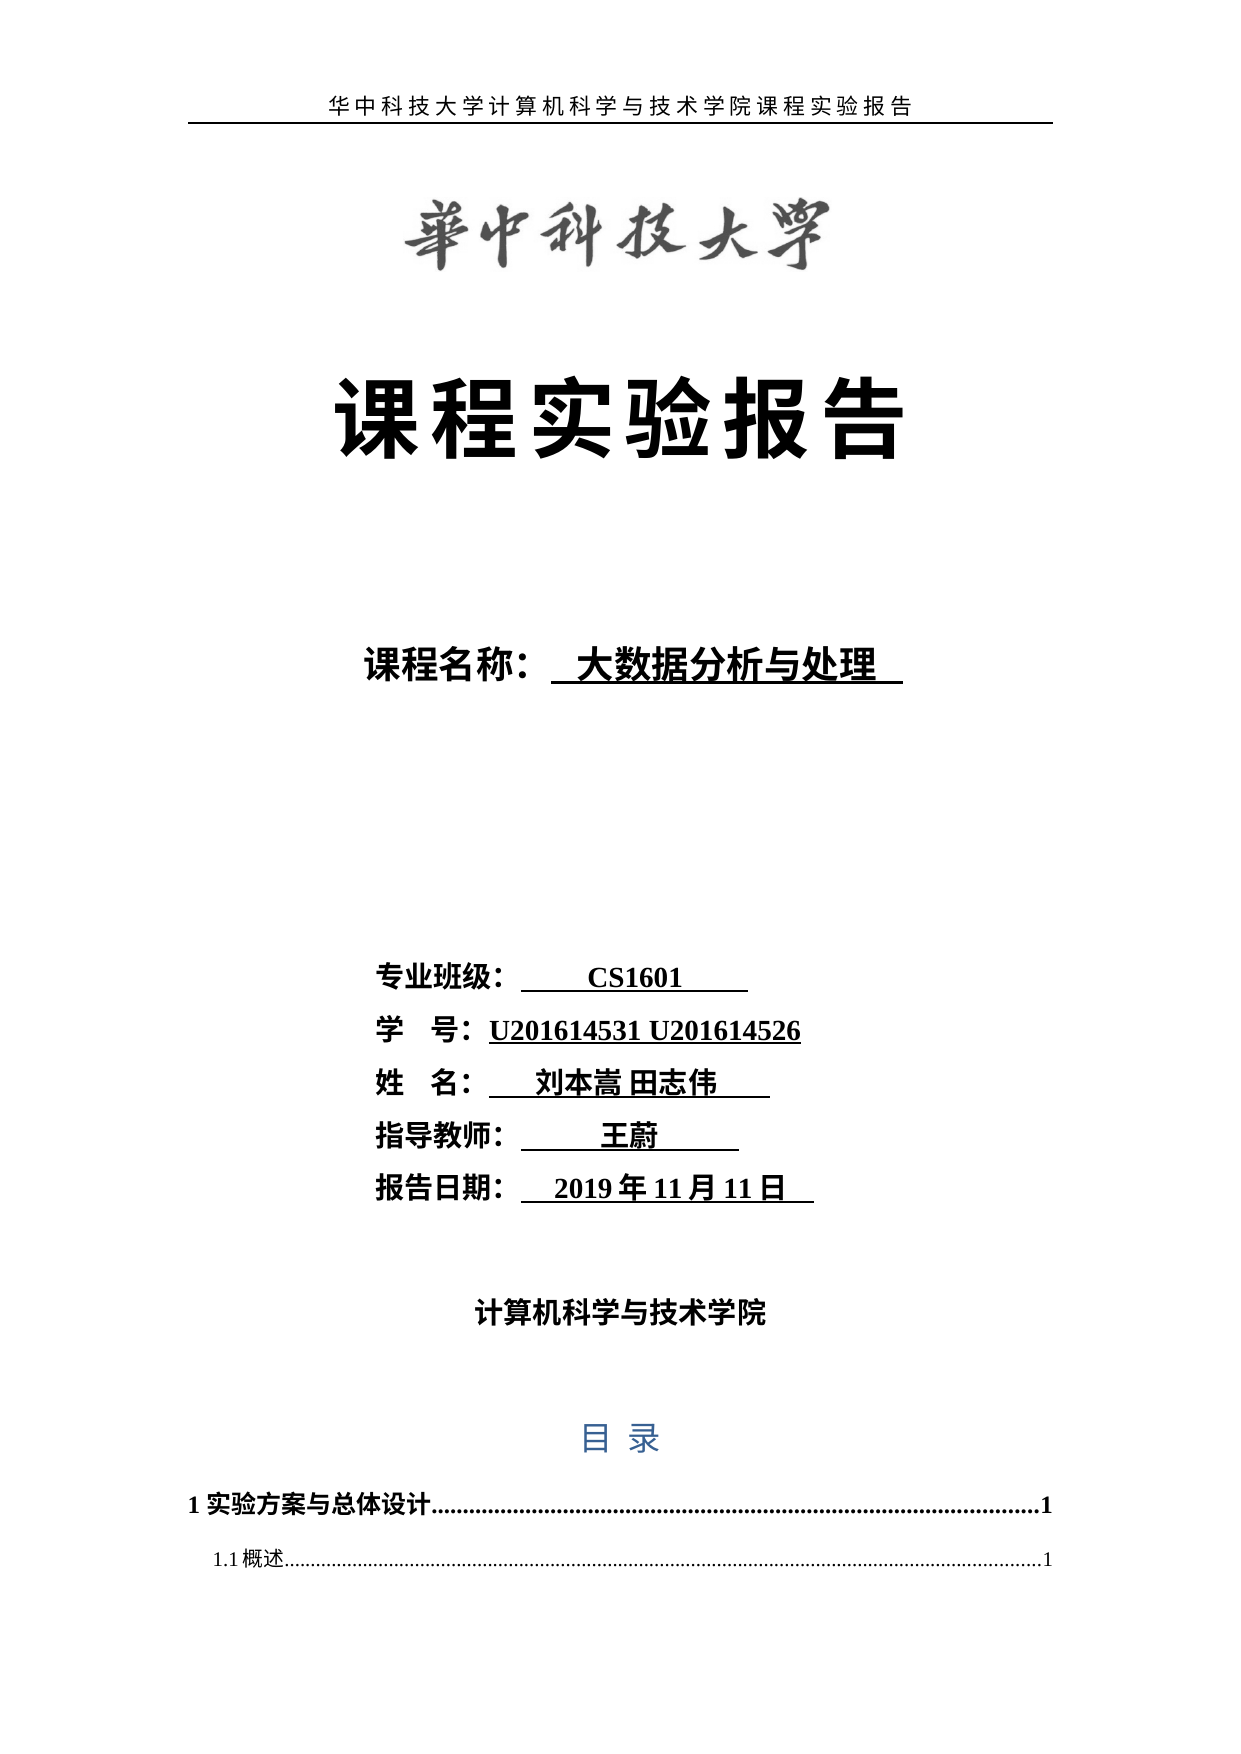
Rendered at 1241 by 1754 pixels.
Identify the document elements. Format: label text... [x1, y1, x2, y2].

text 姓 名： 刘本嵩 田志伟 [187, 1059, 1053, 1102]
text 课程名称： 大数据分析与处理 [187, 634, 1053, 689]
text 课 程 实 验 报 告 [187, 350, 1053, 477]
text 计算机科学与技术学院 [187, 1290, 1053, 1332]
text 专业班级： CS1601 [187, 954, 1053, 996]
text 报告日期： 2019年11月11日 [187, 1165, 1053, 1207]
text 学 号：U201614531 U201614526 [187, 1007, 1053, 1049]
text 指导教师： 王蔚 [187, 1112, 1053, 1154]
